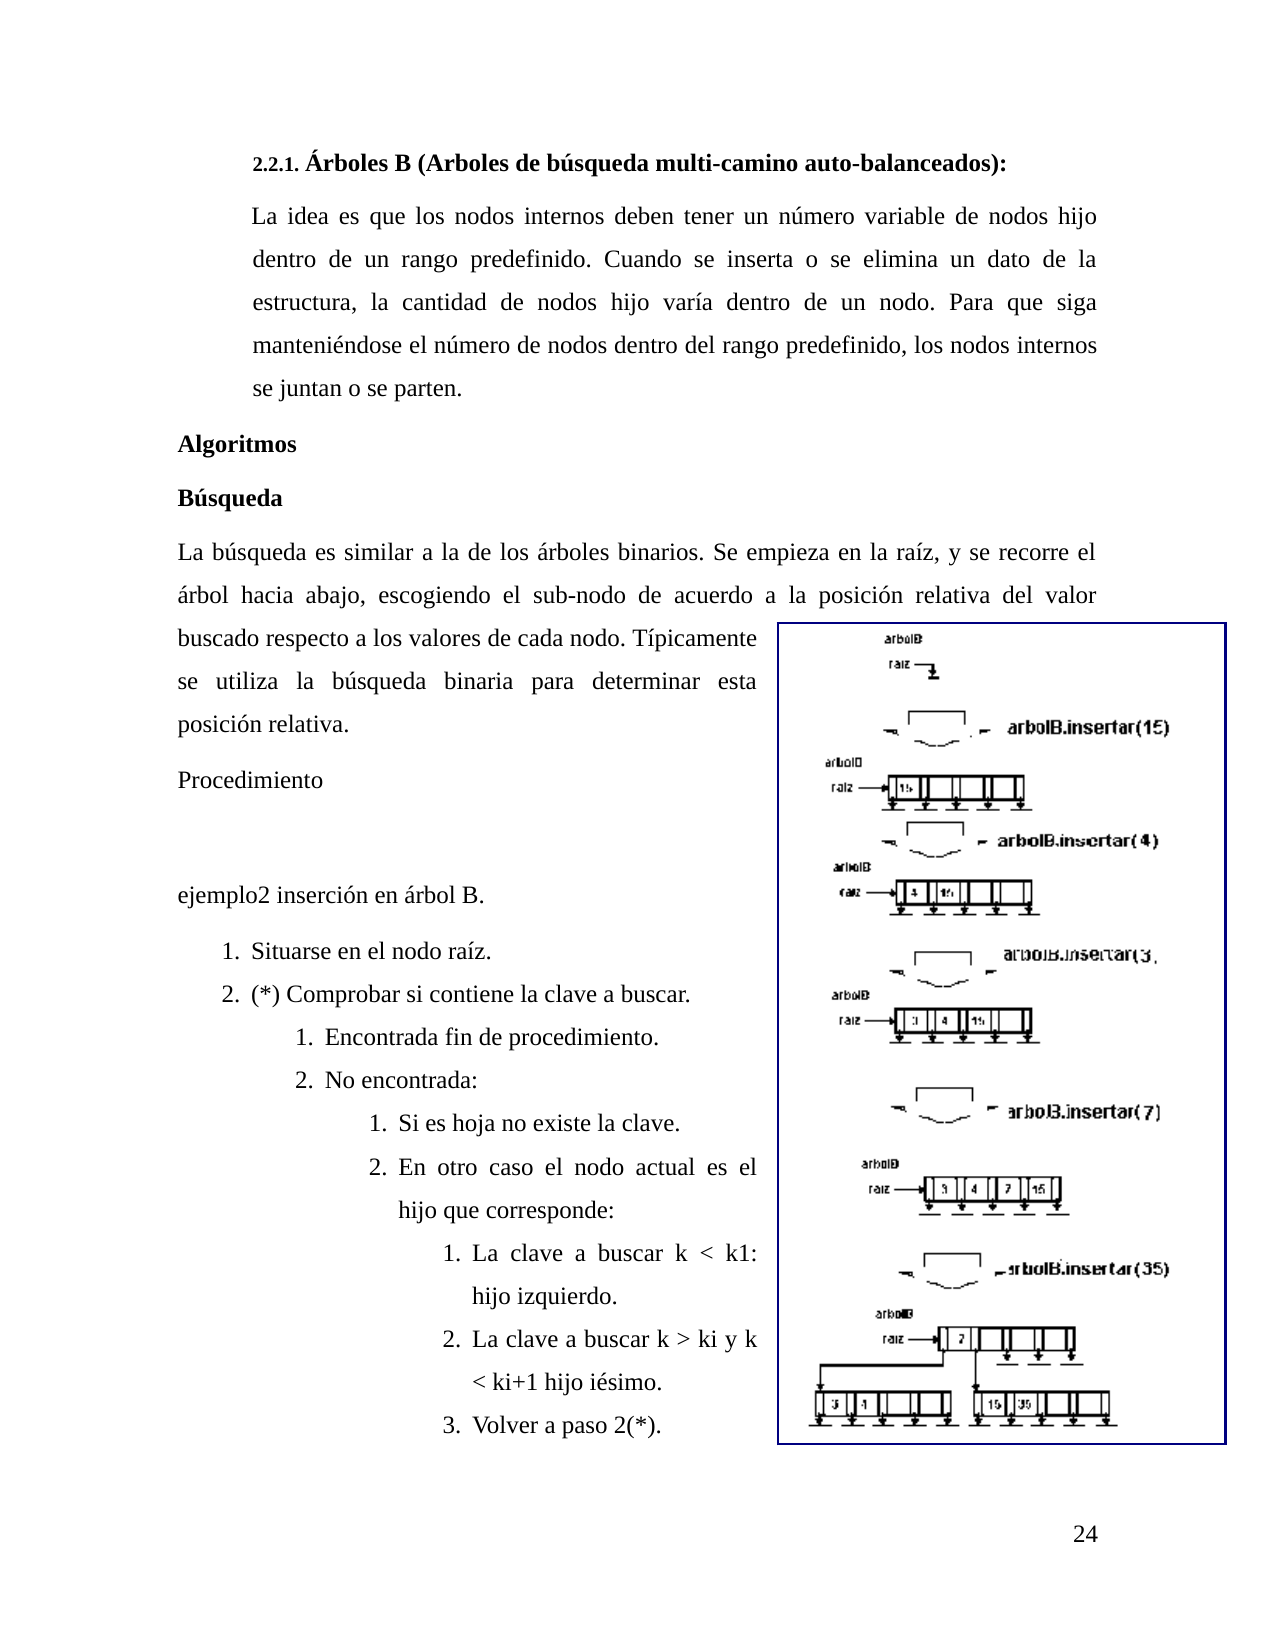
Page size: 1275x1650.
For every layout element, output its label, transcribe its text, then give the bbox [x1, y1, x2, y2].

list Árboles B (Arboles de búsqueda multi-camino auto-balanceados): [252, 148, 1098, 176]
list Si es hoja no existe la clave. [369, 1108, 777, 1137]
list Volver a paso 2(*). [442, 1410, 777, 1439]
text ejemplo2 inserción en árbol B. [177, 880, 777, 909]
list En otro caso el nodo actual es el hijo que corresponde: [369, 1152, 777, 1223]
list (*) Comprobar si contiene la clave a buscar. [221, 979, 777, 1008]
list Procedimiento [177, 765, 777, 793]
text Algoritmos [177, 429, 1098, 458]
list La clave a buscar k < k1: hijo izquierdo. [442, 1238, 777, 1310]
list Encontrada fin de procedimiento. [295, 1022, 777, 1051]
list Situarse en el nodo raíz. [221, 936, 777, 965]
list No encontrada: [295, 1065, 777, 1094]
text La búsqueda es similar a la de los árboles binarios. Se empieza en la raíz, y se recorre el árbol hacia abajo, escogiendo el sub-nodo de acuerdo a la posición relativa del valor buscado respecto a los valores de cada nodo. Típicamente se utiliza la búsqueda binaria para determinar esta posición relativa. [177, 537, 1098, 738]
list La clave a buscar k > ki y k < ki+1 hijo iésimo. [442, 1324, 777, 1396]
text Búsqueda [177, 483, 1098, 511]
text La idea es que los nodos internos deben tener un número variable de nodos hijo dentro de un rango predefinido. Cuando se inserta o se elimina un dato de la estructura, la cantidad de nodos hijo varía dentro de un nodo. Para que siga manteniéndose el número de nodos dentro del rango predefinido, los nodos internos se juntan o se parten. [251, 201, 1098, 402]
